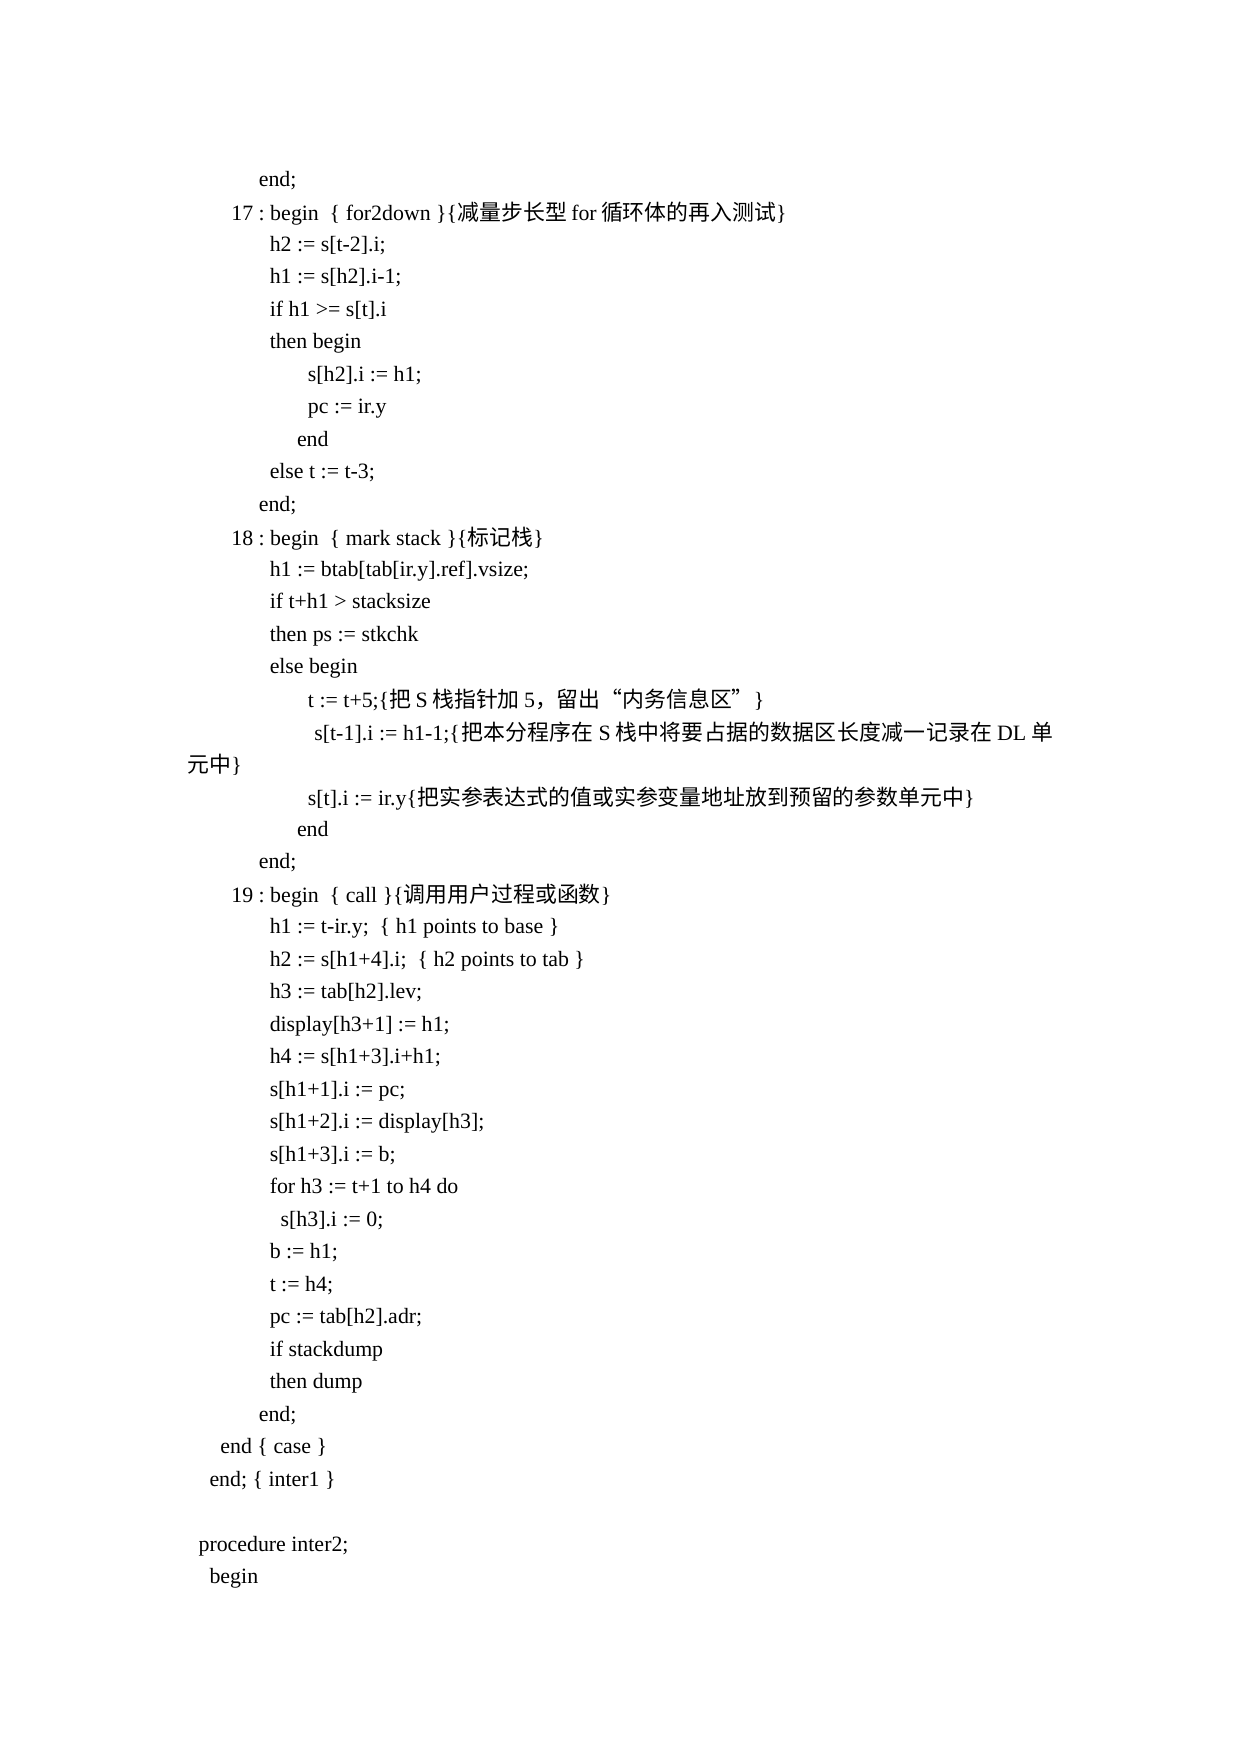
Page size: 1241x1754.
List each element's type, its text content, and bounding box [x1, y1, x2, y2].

text end [187, 812, 1053, 844]
text procedure inter2; [187, 1527, 1053, 1559]
text b := h1; [187, 1234, 1053, 1267]
text h1 := btab[tab[ir.y].ref].vsize; [187, 552, 1053, 584]
text end; [187, 844, 1053, 877]
text h2 := s[t-2].i; [187, 227, 1053, 259]
text display[h3+1] := h1; [187, 1007, 1053, 1039]
text pc := tab[h2].adr; [187, 1299, 1053, 1332]
text begin [187, 1559, 1053, 1592]
text 17 : begin { for2down }{减量步长型for循环体的再入测试} [187, 194, 1053, 227]
text if t+h1 > stacksize [187, 584, 1053, 617]
text end; [187, 1397, 1053, 1429]
text end; [187, 487, 1053, 519]
text s[t].i := ir.y{把实参表达式的值或实参变量地址放到预留的参数单元中} [187, 779, 1053, 812]
text then dump [187, 1364, 1053, 1397]
text then ps := stkchk [187, 617, 1053, 649]
text end [187, 422, 1053, 454]
text s[h3].i := 0; [187, 1202, 1053, 1234]
text h2 := s[h1+4].i; { h2 points to tab } [187, 942, 1053, 974]
text end { case } [187, 1429, 1053, 1462]
text for h3 := t+1 to h4 do [187, 1169, 1053, 1202]
text s[t-1].i := h1-1;{把本分程序在S栈中将要占据的数据区长度减一记录在DL单元中} [187, 714, 1053, 779]
text pc := ir.y [187, 389, 1053, 422]
text s[h1+3].i := b; [187, 1137, 1053, 1169]
text h4 := s[h1+3].i+h1; [187, 1039, 1053, 1072]
text h1 := t-ir.y; { h1 points to base } [187, 909, 1053, 942]
text s[h1+2].i := display[h3]; [187, 1104, 1053, 1137]
text s[h2].i := h1; [187, 357, 1053, 389]
text if h1 >= s[t].i [187, 292, 1053, 324]
text end; [187, 162, 1053, 194]
text else t := t-3; [187, 454, 1053, 487]
text 19 : begin { call }{调用用户过程或函数} [187, 877, 1053, 909]
text else begin [187, 649, 1053, 682]
text s[h1+1].i := pc; [187, 1072, 1053, 1104]
text h1 := s[h2].i-1; [187, 259, 1053, 292]
text if stackdump [187, 1332, 1053, 1364]
text t := h4; [187, 1267, 1053, 1299]
text 18 : begin { mark stack }{标记栈} [187, 519, 1053, 552]
text end; { inter1 } [187, 1462, 1053, 1494]
text then begin [187, 324, 1053, 357]
text t := t+5;{把S栈指针加5，留出“内务信息区”} [187, 682, 1053, 714]
text h3 := tab[h2].lev; [187, 974, 1053, 1007]
